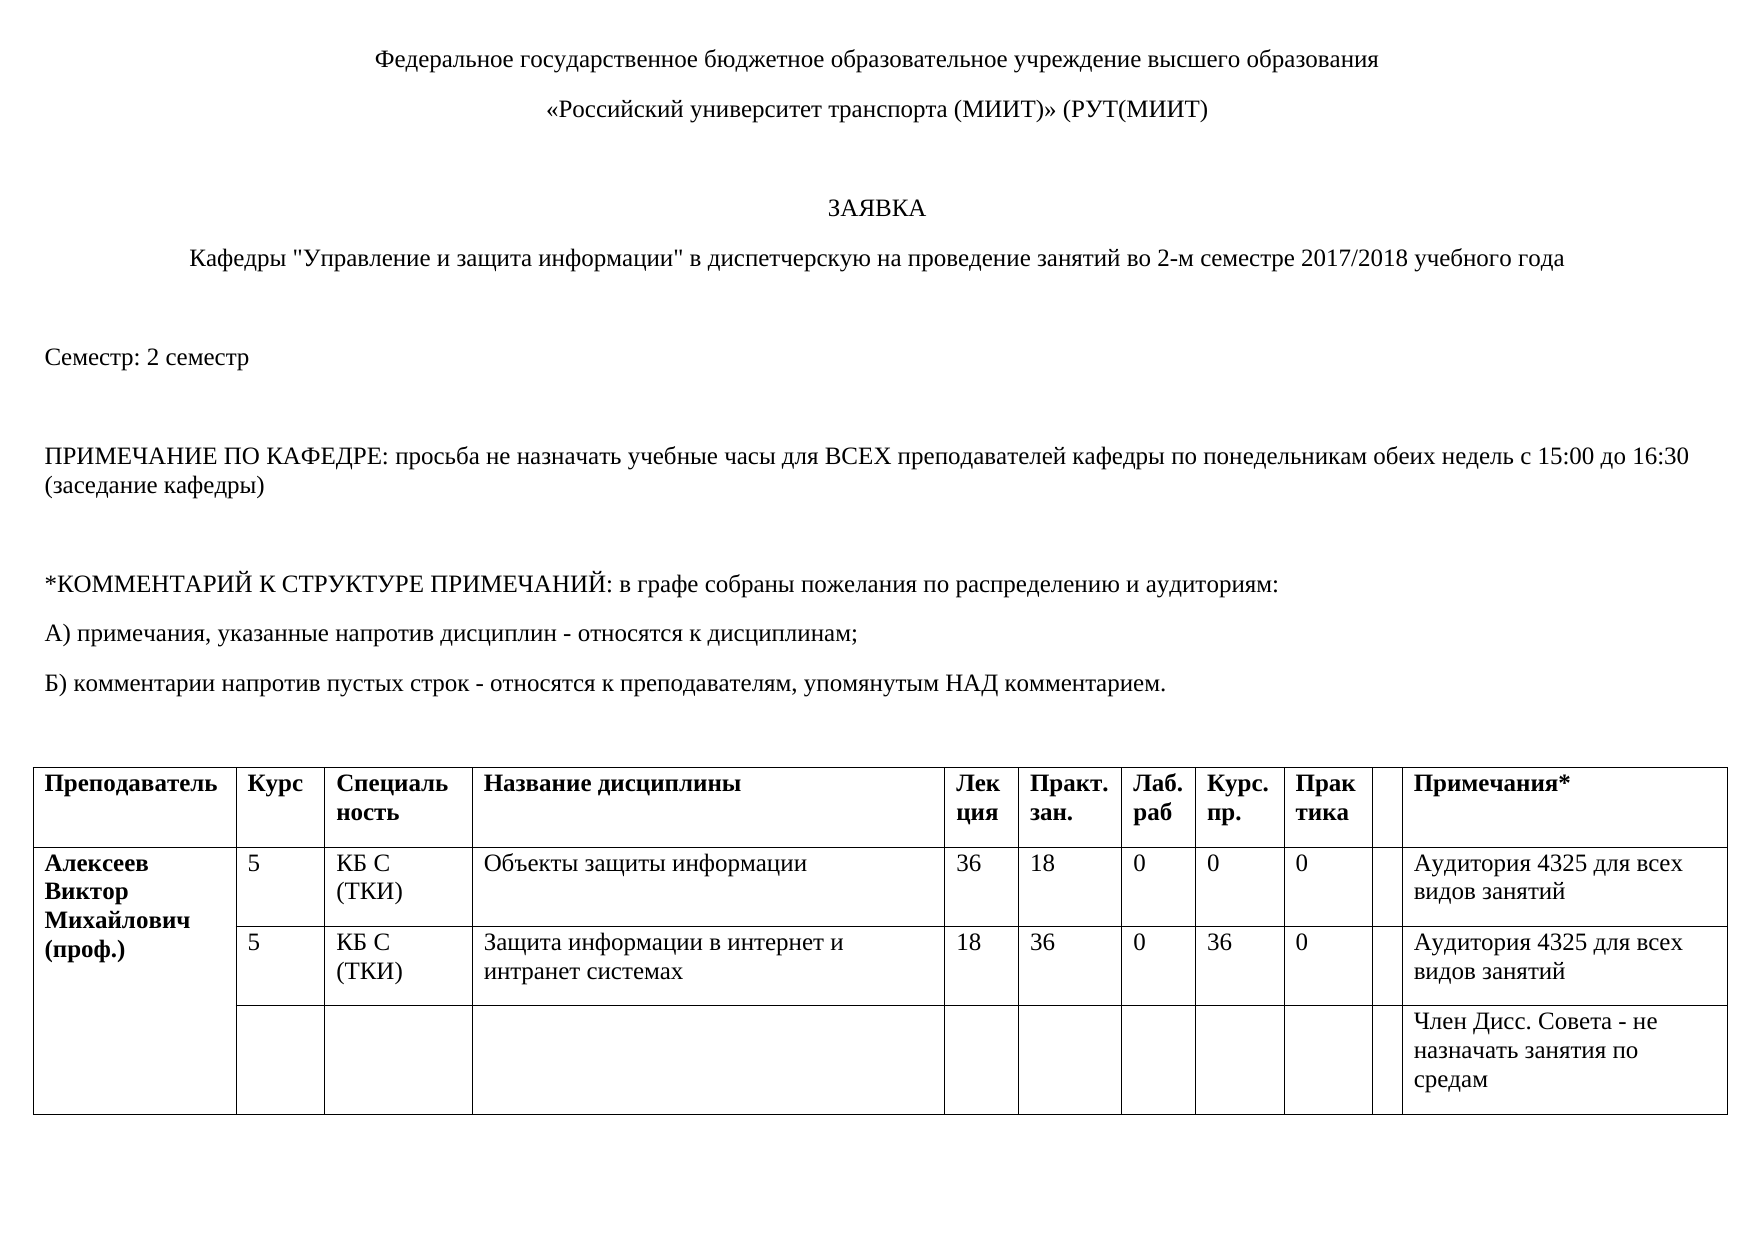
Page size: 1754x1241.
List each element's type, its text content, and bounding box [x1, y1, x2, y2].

text А) примечания, указанные напротив дисциплин - относятся к дисциплинам; [44, 618, 1710, 647]
text Кафедры "Управление и защита информации" в диспетчерскую на проведение занятий во 2-м семестре 2017/2018 учебного года [44, 243, 1710, 271]
table_cell Объекты защиты информации [473, 848, 944, 926]
table_header Специальность [325, 768, 472, 847]
table_header Название дисциплины [473, 768, 944, 847]
text Семестр: 2 семестр [44, 342, 1710, 371]
table_cell 0 [1285, 848, 1372, 926]
table_cell 5 [237, 927, 324, 1005]
table_cell Аудитория 4325 для всех видов занятий [1403, 927, 1727, 1005]
table_cell КБ С (ТКИ) [325, 927, 472, 1005]
text «Российский университет транспорта (МИИТ)» (РУТ(МИИТ) [44, 94, 1710, 123]
table_header [1373, 768, 1402, 847]
table_cell 0 [1122, 848, 1195, 926]
table_cell 18 [1019, 848, 1121, 926]
table_cell [1373, 1006, 1402, 1113]
table_cell 0 [1122, 927, 1195, 1005]
table_cell 18 [945, 927, 1018, 1005]
table_header Лаб.раб [1122, 768, 1195, 847]
table_header Курс [237, 768, 324, 847]
table_cell [325, 1006, 472, 1113]
table_cell Защита информации в интернет и интранет системах [473, 927, 944, 1005]
table_cell 5 [237, 848, 324, 926]
table_header Курс.пр. [1196, 768, 1284, 847]
text ЗАЯВКА [44, 193, 1710, 222]
table_cell 36 [945, 848, 1018, 926]
text Федеральное государственное бюджетное образовательное учреждение высшего образования [44, 44, 1710, 73]
table_cell Алексеев Виктор Михайлович (проф.) [34, 848, 236, 1113]
table_cell [237, 1006, 324, 1113]
table_header Примечания* [1403, 768, 1727, 847]
table_cell КБ С (ТКИ) [325, 848, 472, 926]
table_header Практика [1285, 768, 1372, 847]
text Б) комментарии напротив пустых строк - относятся к преподавателям, упомянутым НАД комментарием. [44, 668, 1710, 697]
table_cell [1196, 1006, 1284, 1113]
table_cell 36 [1019, 927, 1121, 1005]
table_header Практ.зан. [1019, 768, 1121, 847]
text ПРИМЕЧАНИЕ ПО КАФЕДРЕ: просьба не назначать учебные часы для ВСЕХ преподавателей кафедры по понедельникам обеих недель с 15:00 до 16:30 (заседание кафедры) [44, 441, 1710, 498]
table_cell [1122, 1006, 1195, 1113]
table_cell [1373, 927, 1402, 1005]
table_cell 0 [1196, 848, 1284, 926]
table_header Преподаватель [34, 768, 236, 847]
table_cell Аудитория 4325 для всех видов занятий [1403, 848, 1727, 926]
text *КОММЕНТАРИЙ К СТРУКТУРЕ ПРИМЕЧАНИЙ: в графе собраны пожелания по распределению и аудиториям: [44, 569, 1710, 598]
table_cell 0 [1285, 927, 1372, 1005]
table_cell [473, 1006, 944, 1113]
table_cell [1285, 1006, 1372, 1113]
table_header Лекция [945, 768, 1018, 847]
table_cell Член Дисс. Совета - не назначать занятия по средам [1403, 1006, 1727, 1113]
table_cell [945, 1006, 1018, 1113]
table_cell [1019, 1006, 1121, 1113]
table_cell 36 [1196, 927, 1284, 1005]
table_cell [1373, 848, 1402, 926]
